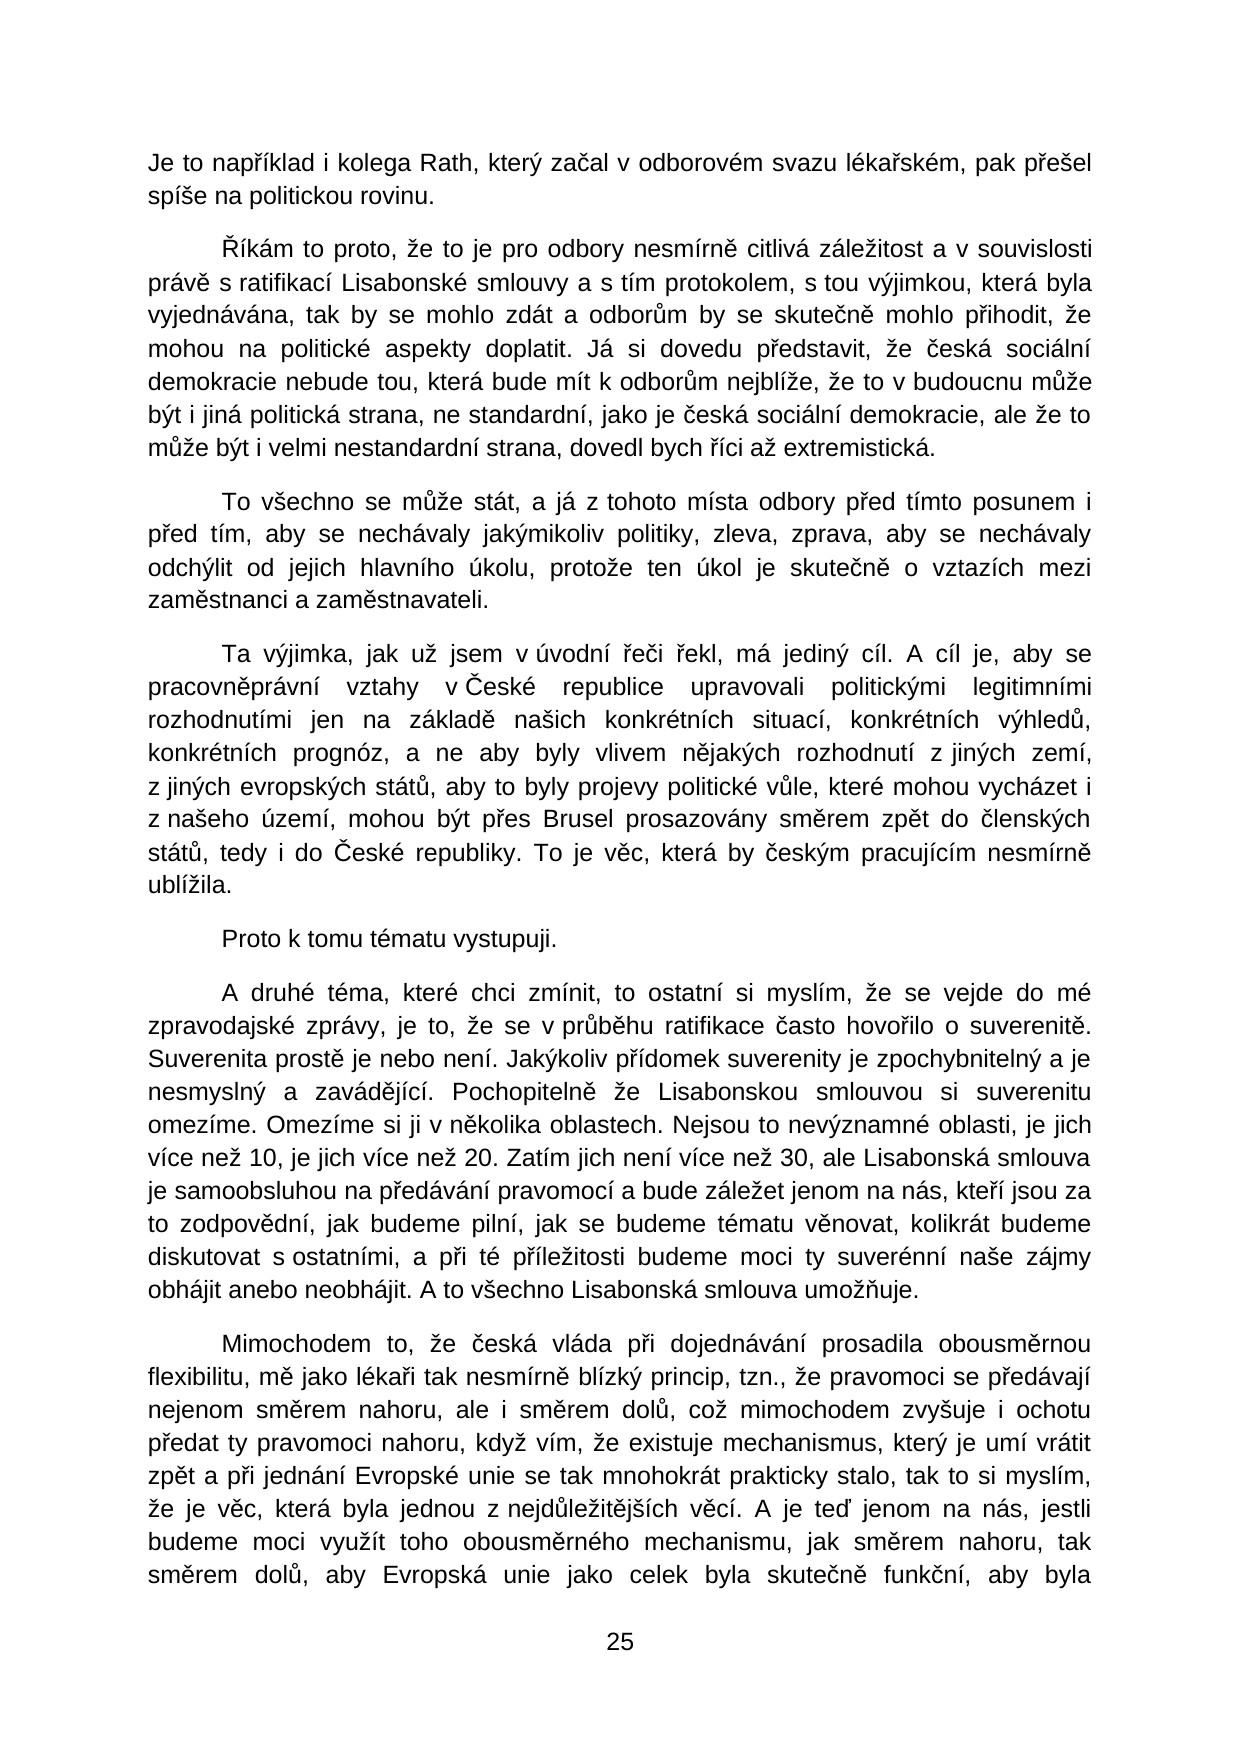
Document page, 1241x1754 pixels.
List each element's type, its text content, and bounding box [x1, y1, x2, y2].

text Říkám to proto, že to je pro odbory nesmírně citlivá záležitost a v souvislosti právě s ratifikací Lisabonské smlouvy a s tím protokolem, s tou výjimkou, která byla vyjednávána, tak by se mohlo zdát a odborům by se skutečně mohlo přihodit, že mohou na politické aspekty doplatit. Já si dovedu představit, že česká sociální demokracie nebude tou, která bude mít k odborům nejblíže, že to v budoucnu může být i jiná politická strana, ne standardní, jako je česká sociální demokracie, ale že to může být i velmi nestandardní strana, dovedl bych říci až extremistická. [148, 234, 1093, 461]
text To všechno se může stát, a já z tohoto místa odbory před tímto posunem i před tím, aby se nechávaly jakýmikoliv politiky, zleva, zprava, aby se nechávaly odchýlit od jejich hlavního úkolu, protože ten úkol je skutečně o vztazích mezi zaměstnanci a zaměstnavateli. [148, 486, 1093, 614]
text A druhé téma, které chci zmínit, to ostatní si myslím, že se vejde do mé zpravodajské zprávy, je to, že se v průběhu ratifikace často hovořilo o suverenitě. Suverenita prostě je nebo není. Jakýkoliv přídomek suverenity je zpochybnitelný a je nesmyslný a zavádějící. Pochopitelně že Lisabonskou smlouvou si suverenitu omezíme. Omezíme si ji v několika oblastech. Nejsou to nevýznamné oblasti, je jich více než 10, je jich více než 20. Zatím jich není více než 30, ale Lisabonská smlouva je samoobsluhou na předávání pravomocí a bude záležet jenom na nás, kteří jsou za to zodpovědní, jak budeme pilní, jak se budeme tématu věnovat, kolikrát budeme diskutovat s ostatními, a při té příležitosti budeme moci ty suverénní naše zájmy obhájit anebo neobhájit. A to všechno Lisabonská smlouva umožňuje. [148, 978, 1093, 1304]
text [148, 148, 1093, 209]
text Ta výjimka, jak už jsem v úvodní řeči řekl, má jediný cíl. A cíl je, aby se pracovněprávní vztahy v České republice upravovali politickými legitimními rozhodnutími jen na základě našich konkrétních situací, konkrétních výhledů, konkrétních prognóz, a ne aby byly vlivem nějakých rozhodnutí z jiných zemí, z jiných evropských států, aby to byly projevy politické vůle, které mohou vycházet i z našeho území, mohou být přes Brusel prosazovány směrem zpět do členských států, tedy i do České republiky. To je věc, která by českým pracujícím nesmírně ublížila. [148, 639, 1093, 899]
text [148, 1329, 1093, 1589]
text Proto k tomu tématu vystupuji. [148, 924, 1093, 953]
